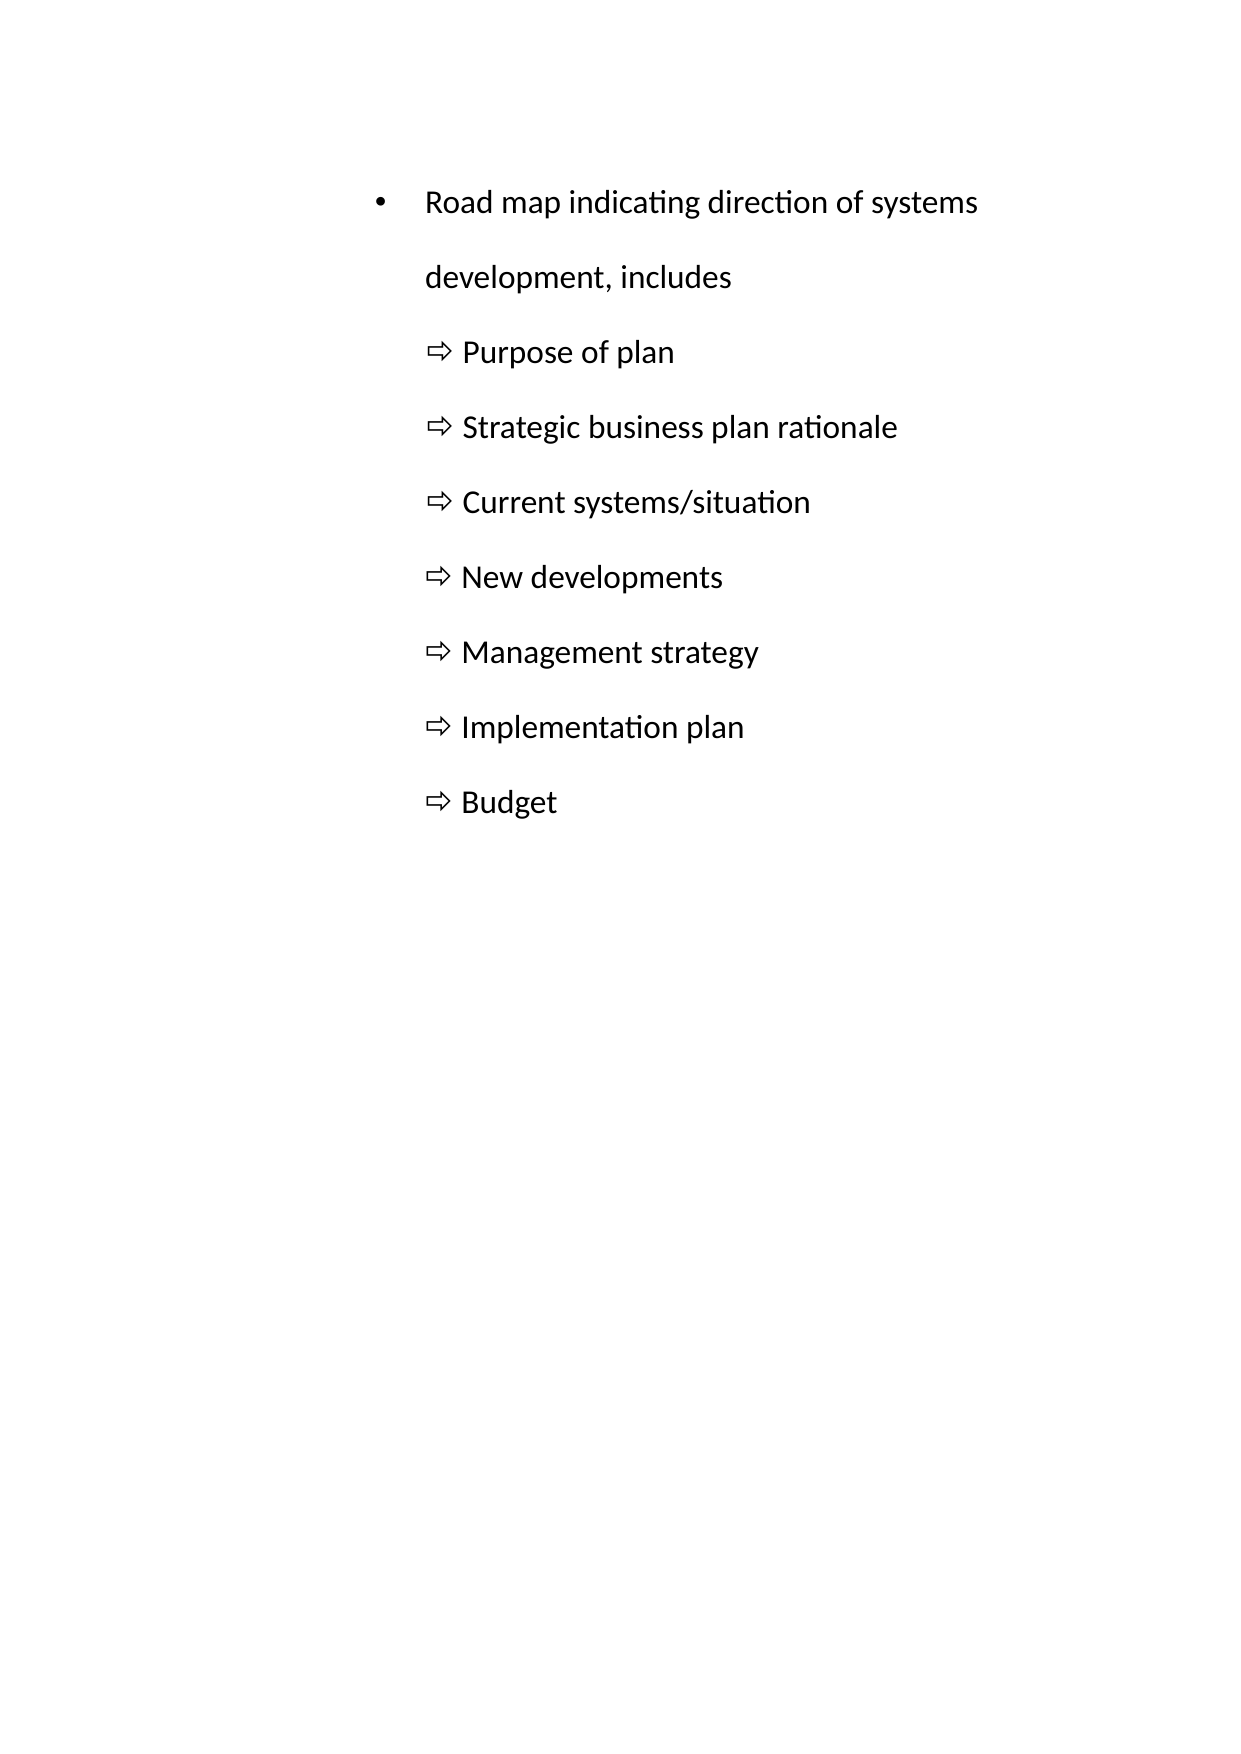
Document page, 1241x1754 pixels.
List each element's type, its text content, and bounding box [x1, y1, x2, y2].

list Road map indicating direction of systems development, includes [375, 164, 1053, 314]
list Management strategy [424, 614, 1053, 689]
list Implementation plan [424, 689, 1053, 764]
list Budget [424, 764, 1053, 839]
list Purpose of plan [425, 314, 1053, 389]
list Strategic business plan rationale [425, 389, 1053, 464]
list Current systems/situation [425, 464, 1053, 539]
list New developments [424, 539, 1053, 614]
